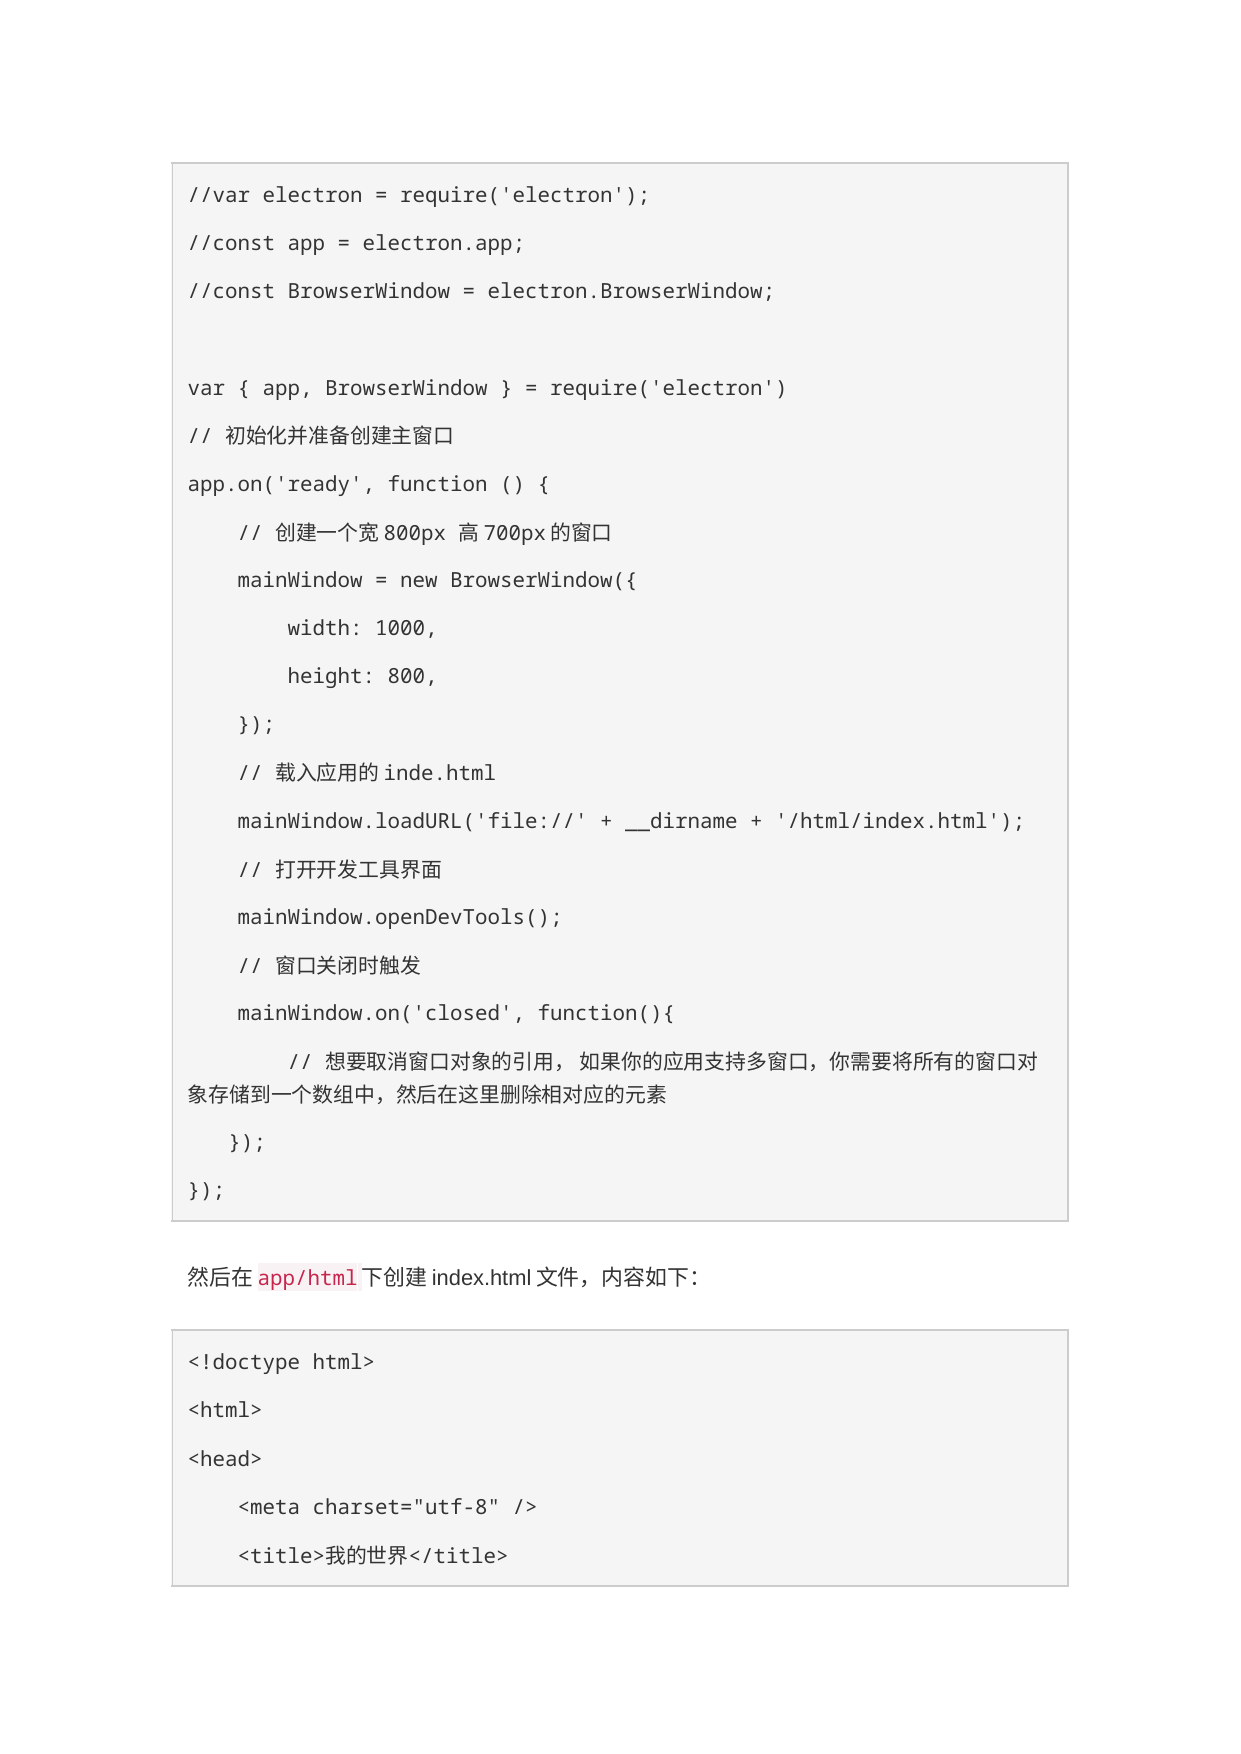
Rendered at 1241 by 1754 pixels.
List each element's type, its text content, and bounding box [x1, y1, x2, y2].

text // 初始化并准备创建主窗口 [173, 403, 1067, 451]
text width: 1000, [173, 595, 1067, 643]
text // 打开开发工具界面 [173, 836, 1067, 884]
text <html> [173, 1377, 1067, 1426]
text 然后在app/html下创建index.html文件，内容如下： [187, 1259, 1053, 1292]
text }); [173, 1109, 1067, 1157]
text }); [173, 691, 1067, 739]
text //const app = electron.app; [173, 210, 1067, 258]
text <!doctype html> [173, 1331, 1067, 1377]
text <head> [173, 1426, 1067, 1474]
text }); [173, 1157, 1067, 1220]
text // 载入应用的inde.html [173, 739, 1067, 788]
text //var electron = require('electron'); [173, 164, 1067, 210]
text height: 800, [173, 643, 1067, 691]
text mainWindow = new BrowserWindow({ [173, 547, 1067, 595]
text var { app, BrowserWindow } = require('electron') [173, 354, 1067, 403]
text <meta charset="utf-8" /> [173, 1474, 1067, 1522]
text // 窗口关闭时触发 [173, 932, 1067, 980]
text app.on('ready', function () { [173, 451, 1067, 499]
text mainWindow.openDevTools(); [173, 884, 1067, 932]
text <title>我的世界</title> [173, 1522, 1067, 1585]
text mainWindow.on('closed', function(){ [173, 980, 1067, 1028]
text // 想要取消窗口对象的引用， 如果你的应用支持多窗口，你需要将所有的窗口对象存储到一个数组中，然后在这里删除相对应的元素 [173, 1028, 1067, 1109]
text //const BrowserWindow = electron.BrowserWindow; [173, 258, 1067, 306]
text // 创建一个宽800px 高700px的窗口 [173, 499, 1067, 547]
text mainWindow.loadURL('file://' + __dirname + '/html/index.html'); [173, 788, 1067, 836]
